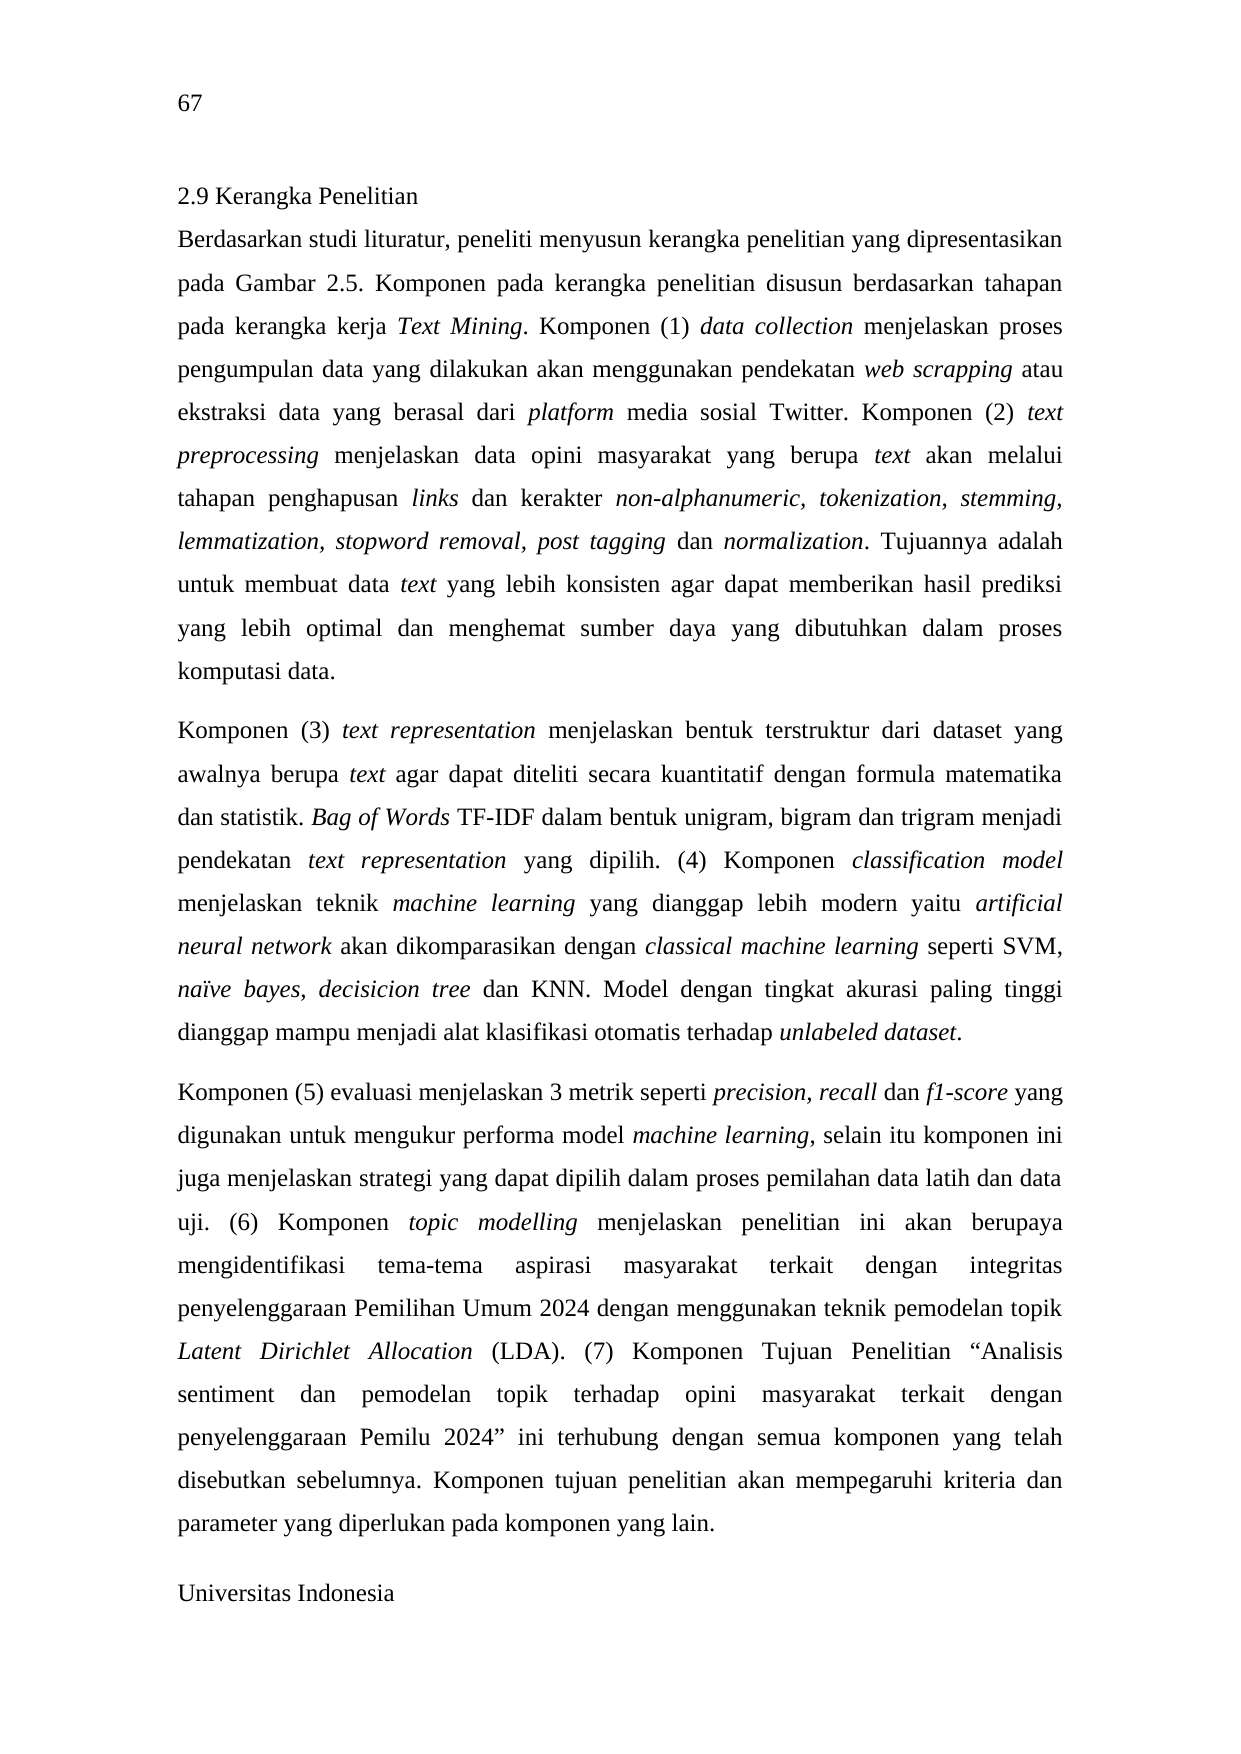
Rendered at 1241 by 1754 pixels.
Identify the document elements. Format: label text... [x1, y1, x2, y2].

text Berdasarkan studi lituratur, peneliti menyusun kerangka penelitian yang dipresentasikan pada Gambar 2.5. Komponen pada kerangka penelitian disusun berdasarkan tahapan pada kerangka kerja Text Mining. Komponen (1) data collection menjelaskan proses pengumpulan data yang dilakukan akan menggunakan pendekatan web scrapping atau ekstraksi data yang berasal dari platform media sosial Twitter. Komponen (2) text preprocessing menjelaskan data opini masyarakat yang berupa text akan melalui tahapan penghapusan links dan kerakter non-alphanumeric, tokenization, stemming, lemmatization, stopword removal, post tagging dan normalization. Tujuannya adalah untuk membuat data text yang lebih konsisten agar dapat memberikan hasil prediksi yang lebih optimal dan menghemat sumber daya yang dibutuhkan dalam proses komputasi data. [177, 224, 1063, 684]
subtitle Kerangka Penelitian [177, 181, 1063, 210]
text Komponen (3) text representation menjelaskan bentuk terstruktur dari dataset yang awalnya berupa text agar dapat diteliti secara kuantitatif dengan formula matematika dan statistik. Bag of Words TF-IDF dalam bentuk unigram, bigram dan trigram menjadi pendekatan text representation yang dipilih. (4) Komponen classification model menjelaskan teknik machine learning yang dianggap lebih modern yaitu artificial neural network akan dikomparasikan dengan classical machine learning seperti SVM, naïve bayes, decisicion tree dan KNN. Model dengan tingkat akurasi paling tinggi dianggap mampu menjadi alat klasifikasi otomatis terhadap unlabeled dataset. [177, 716, 1063, 1046]
text Komponen (5) evaluasi menjelaskan 3 metrik seperti precision, recall dan f1-score yang digunakan untuk mengukur performa model machine learning, selain itu komponen ini juga menjelaskan strategi yang dapat dipilih dalam proses pemilahan data latih dan data uji. (6) Komponen topic modelling menjelaskan penelitian ini akan berupaya mengidentifikasi tema-tema aspirasi masyarakat terkait dengan integritas penyelenggaraan Pemilihan Umum 2024 dengan menggunakan teknik pemodelan topik Latent Dirichlet Allocation (LDA). (7) Komponen Tujuan Penelitian “Analisis sentiment dan pemodelan topik terhadap opini masyarakat terkait dengan penyelenggaraan Pemilu 2024” ini terhubung dengan semua komponen yang telah disebutkan sebelumnya. Komponen tujuan penelitian akan mempegaruhi kriteria dan parameter yang diperlukan pada komponen yang lain. [177, 1077, 1063, 1537]
